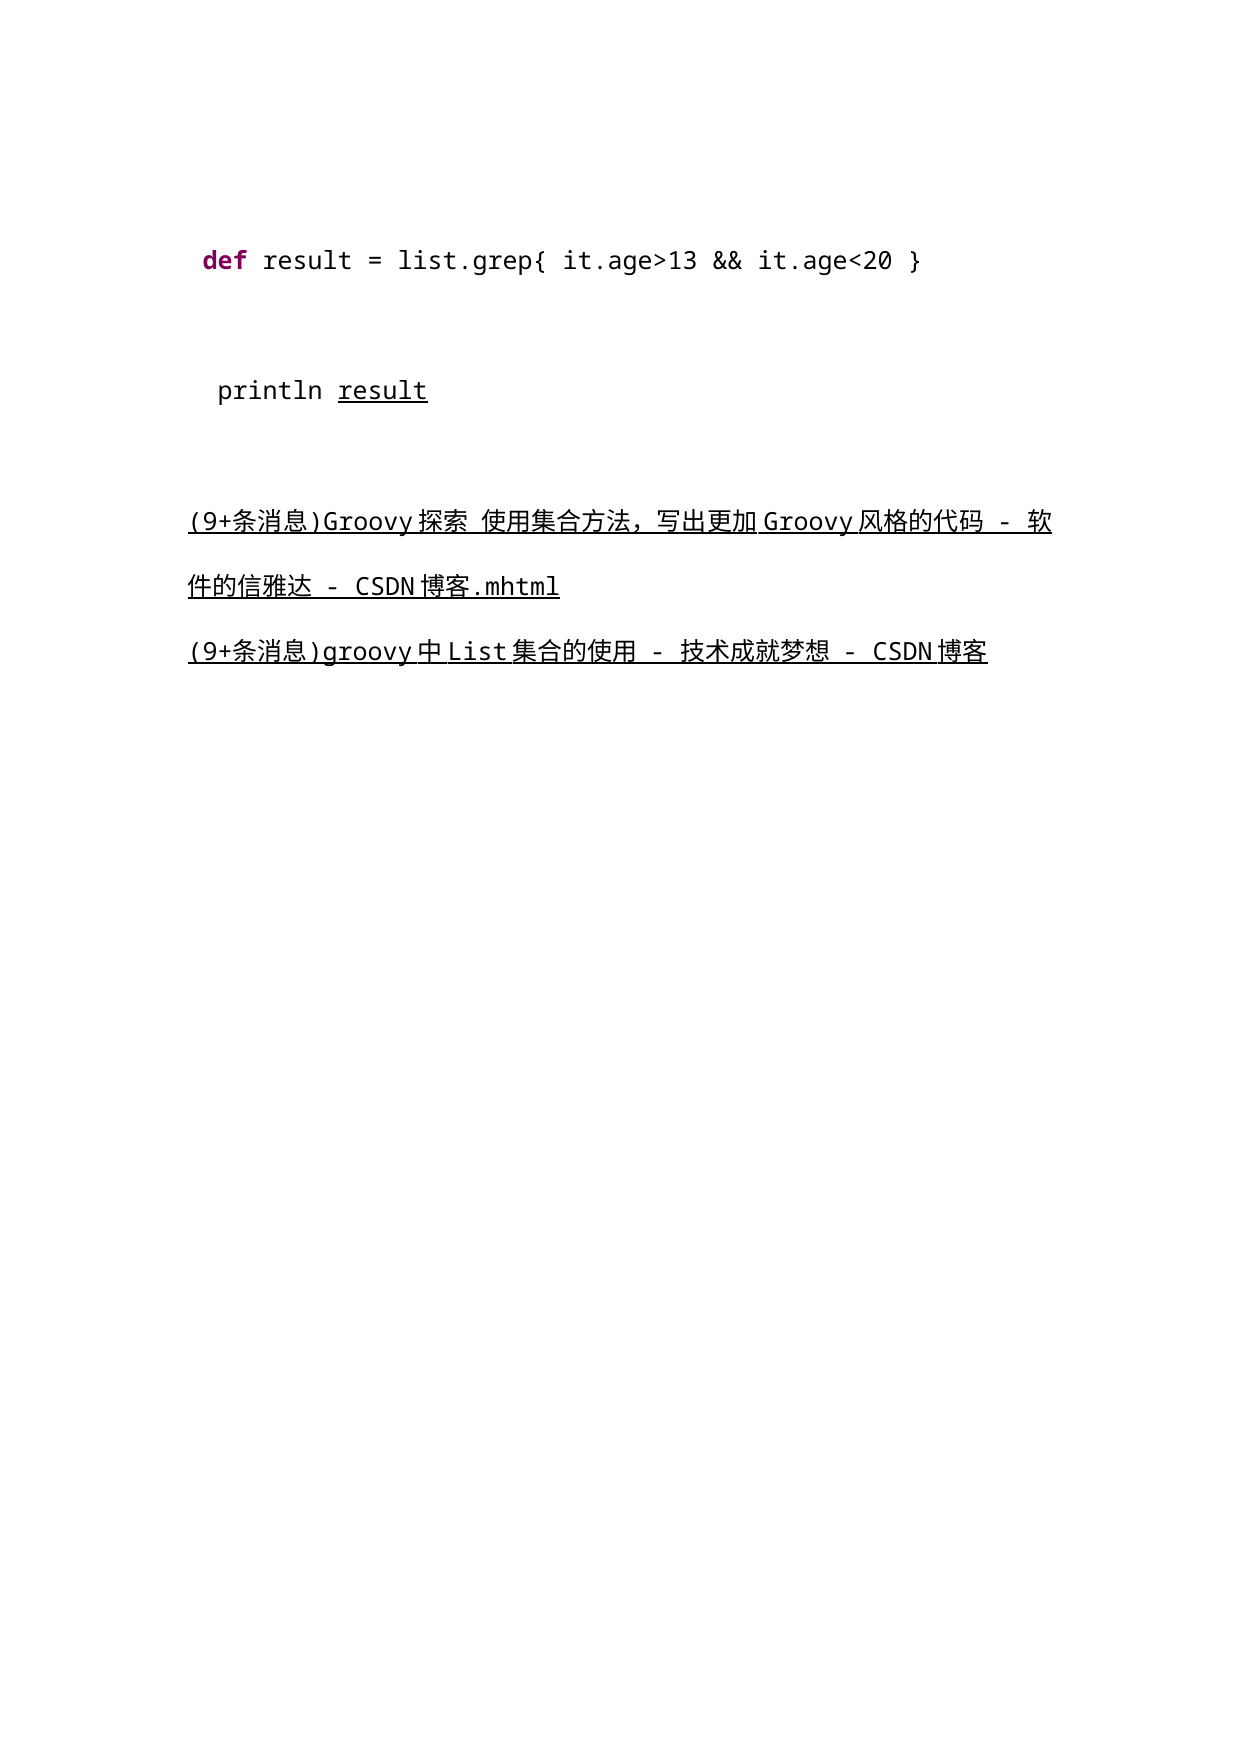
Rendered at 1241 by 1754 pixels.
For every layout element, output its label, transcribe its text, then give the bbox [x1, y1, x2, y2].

text def result = list.grep{ it.age>13 && it.age<20 } [187, 227, 1053, 292]
text println result [187, 357, 1053, 422]
text (9+条消息)groovy中List集合的使用 - 技术成就梦想 - CSDN博客 [187, 617, 1053, 682]
text (9+条消息)Groovy探索 使用集合方法，写出更加Groovy风格的代码 - 软件的信雅达 - CSDN博客.mhtml [187, 487, 1053, 617]
